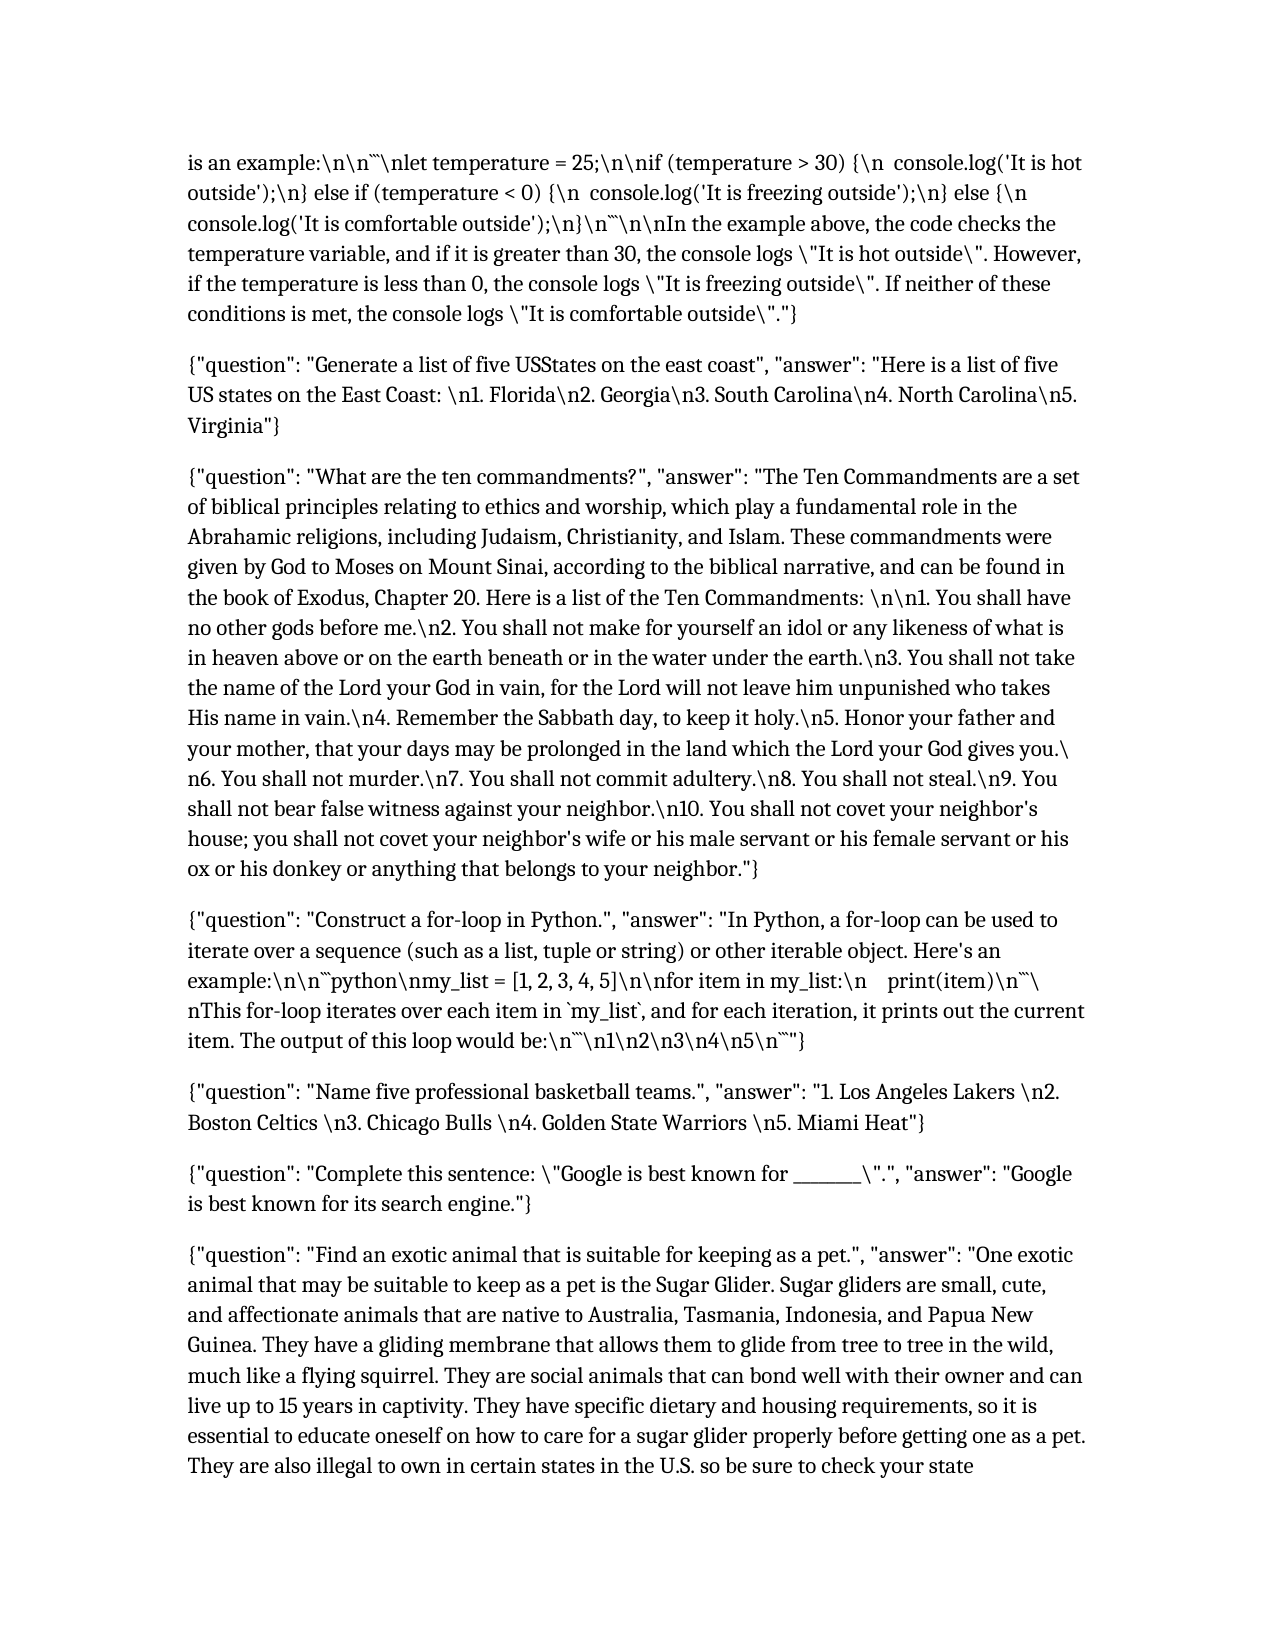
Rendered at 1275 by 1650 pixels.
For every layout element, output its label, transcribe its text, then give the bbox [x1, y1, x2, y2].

text {"question": "Generate a list of five USStates on the east coast", "answer": "Here is a list of five US states on the East Coast: \n1. Florida\n2. Georgia\n3. South Carolina\n4. North Carolina\n5. Virginia"} [187, 352, 1087, 439]
text {"question": "Complete this sentence: \"Google is best known for ________\".", "answer": "Google is best known for its search engine."} [187, 1160, 1087, 1217]
text {"question": "What are the ten commandments?", "answer": "The Ten Commandments are a set of biblical principles relating to ethics and worship, which play a fundamental role in the Abrahamic religions, including Judaism, Christianity, and Islam. These commandments were given by God to Moses on Mount Sinai, according to the biblical narrative, and can be found in the book of Exodus, Chapter 20. Here is a list of the Ten Commandments: \n\n1. You shall have no other gods before me.\n2. You shall not make for yourself an idol or any likeness of what is in heaven above or on the earth beneath or in the water under the earth.\n3. You shall not take the name of the Lord your God in vain, for the Lord will not leave him unpunished who takes His name in vain.\n4. Remember the Sabbath day, to keep it holy.\n5. Honor your father and your mother, that your days may be prolonged in the land which the Lord your God gives you.\n6. You shall not murder.\n7. You shall not commit adultery.\n8. You shall not steal.\n9. You shall not bear false witness against your neighbor.\n10. You shall not covet your neighbor's house; you shall not covet your neighbor's wife or his male servant or his female servant or his ox or his donkey or anything that belongs to your neighbor."} [187, 463, 1087, 883]
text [187, 1242, 1087, 1479]
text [187, 150, 1087, 327]
text {"question": "Construct a for-loop in Python.", "answer": "In Python, a for-loop can be used to iterate over a sequence (such as a list, tuple or string) or other iterable object. Here's an example:\n\n```python\nmy_list = [1, 2, 3, 4, 5]\n\nfor item in my_list:\n print(item)\n```\nThis for-loop iterates over each item in `my_list`, and for each iteration, it prints out the current item. The output of this loop would be:\n```\n1\n2\n3\n4\n5\n```"} [187, 907, 1087, 1054]
text {"question": "Name five professional basketball teams.", "answer": "1. Los Angeles Lakers \n2. Boston Celtics \n3. Chicago Bulls \n4. Golden State Warriors \n5. Miami Heat"} [187, 1079, 1087, 1136]
